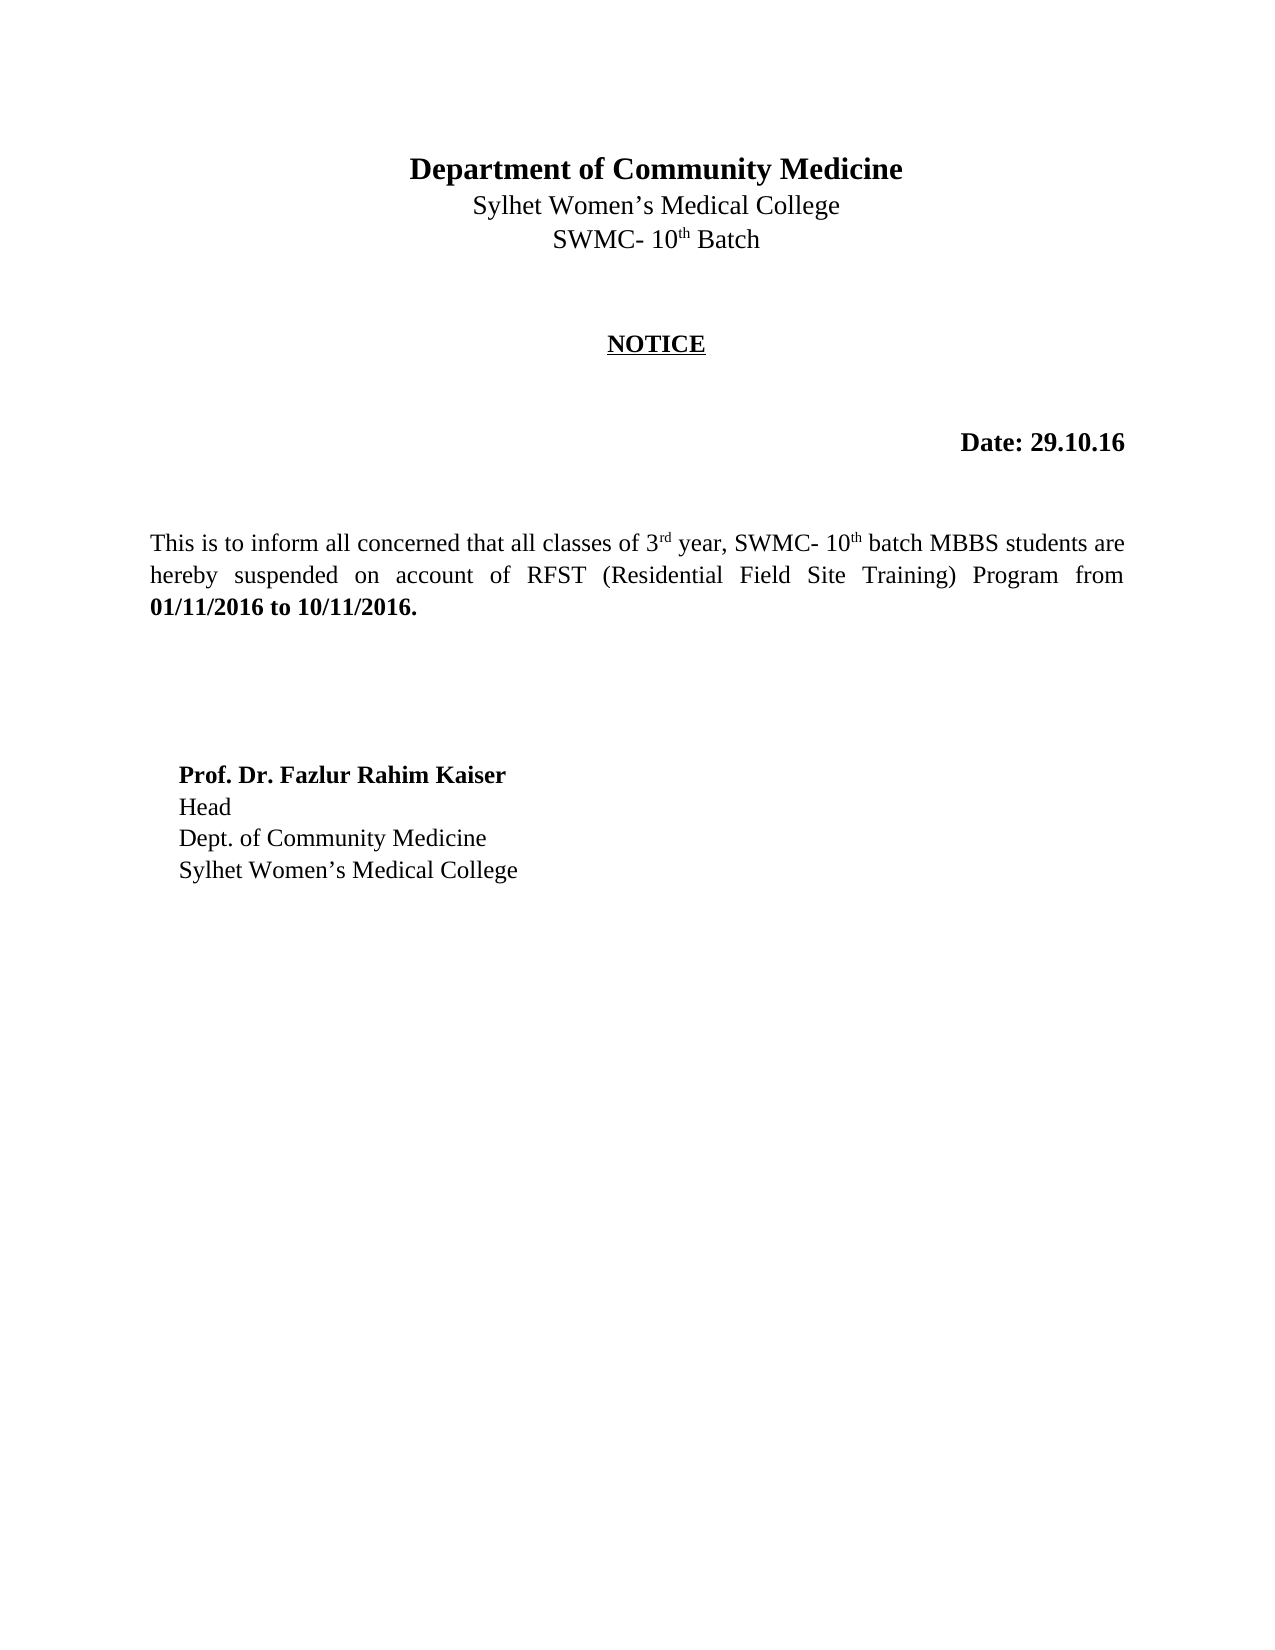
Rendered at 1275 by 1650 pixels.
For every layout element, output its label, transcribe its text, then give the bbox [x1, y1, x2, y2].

text This is to inform all concerned that all classes of 3rd year, SWMC- 10th batch MBBS students are hereby suspended on account of RFST (Residential Field Site Training) Program from 01/11/2016 to 10/11/2016. [150, 528, 1125, 620]
text NOTICE [150, 329, 1125, 357]
text Dept. of Community Medicine [150, 823, 1125, 852]
text SWMC- 10th Batch [150, 224, 1125, 255]
text Date: 29.10.16 [150, 426, 1125, 457]
text Head [150, 792, 1125, 820]
text Department of Community Medicine [150, 150, 1125, 186]
text Sylhet Women’s Medical College [150, 855, 1125, 883]
text Sylhet Women’s Medical College [150, 189, 1125, 221]
text Prof. Dr. Fazlur Rahim Kaiser [150, 760, 1125, 789]
